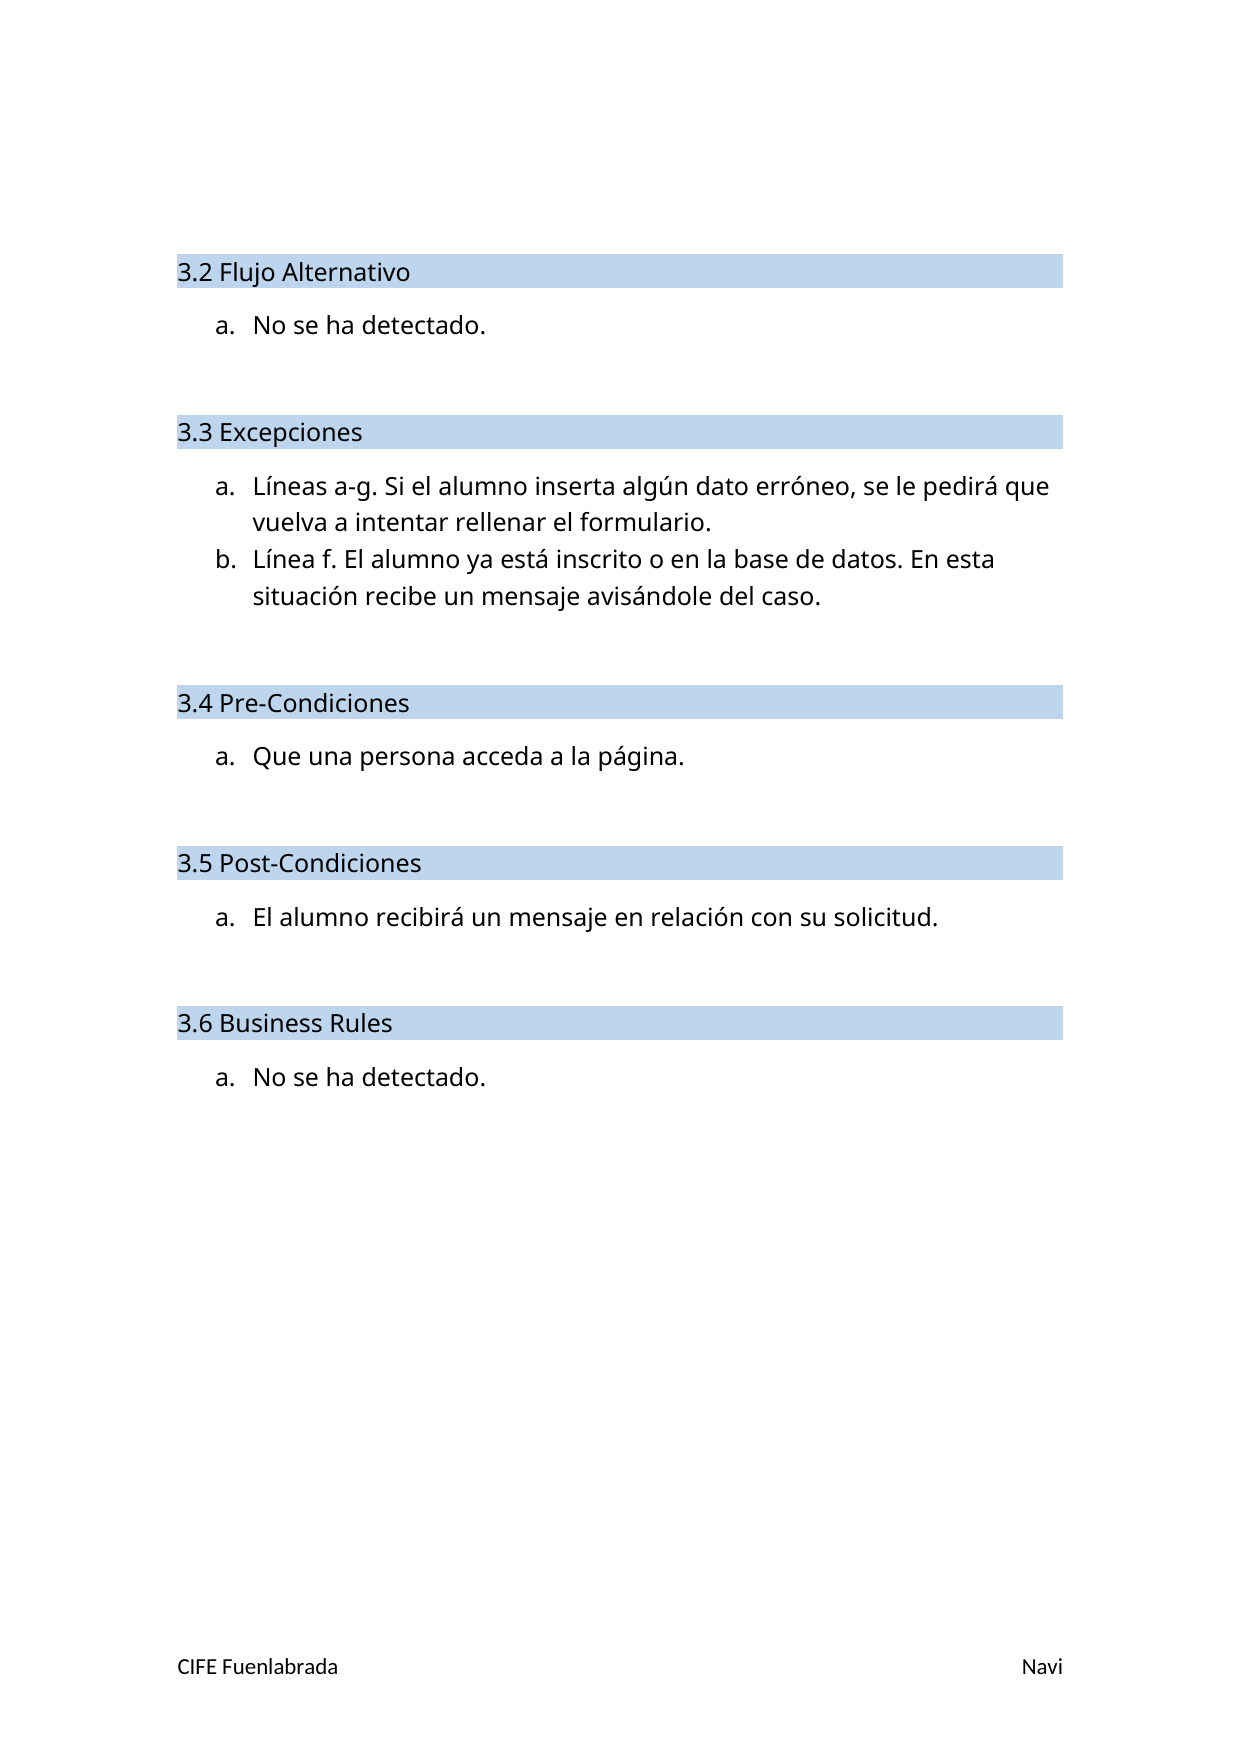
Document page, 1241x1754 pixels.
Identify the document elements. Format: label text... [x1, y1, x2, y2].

text 3.6 Business Rules [177, 1006, 1063, 1040]
text 3.5 Post-Condiciones [177, 846, 1063, 880]
text 3.3 Excepciones [177, 415, 1063, 449]
list No se ha detectado. [215, 1059, 1063, 1093]
list Línea f. El alumno ya está inscrito o en la base de datos. En esta situación recibe un mensaje avisándole del caso. [215, 542, 1063, 613]
list No se ha detectado. [215, 308, 1063, 342]
list El alumno recibirá un mensaje en relación con su solicitud. [215, 899, 1063, 933]
list Líneas a-g. Si el alumno inserta algún dato erróneo, se le pedirá que vuelva a intentar rellenar el formulario. [215, 468, 1063, 539]
list Que una persona acceda a la página. [215, 739, 1063, 773]
text 3.4 Pre-Condiciones [177, 685, 1063, 719]
text 3.2 Flujo Alternativo [177, 254, 1063, 288]
